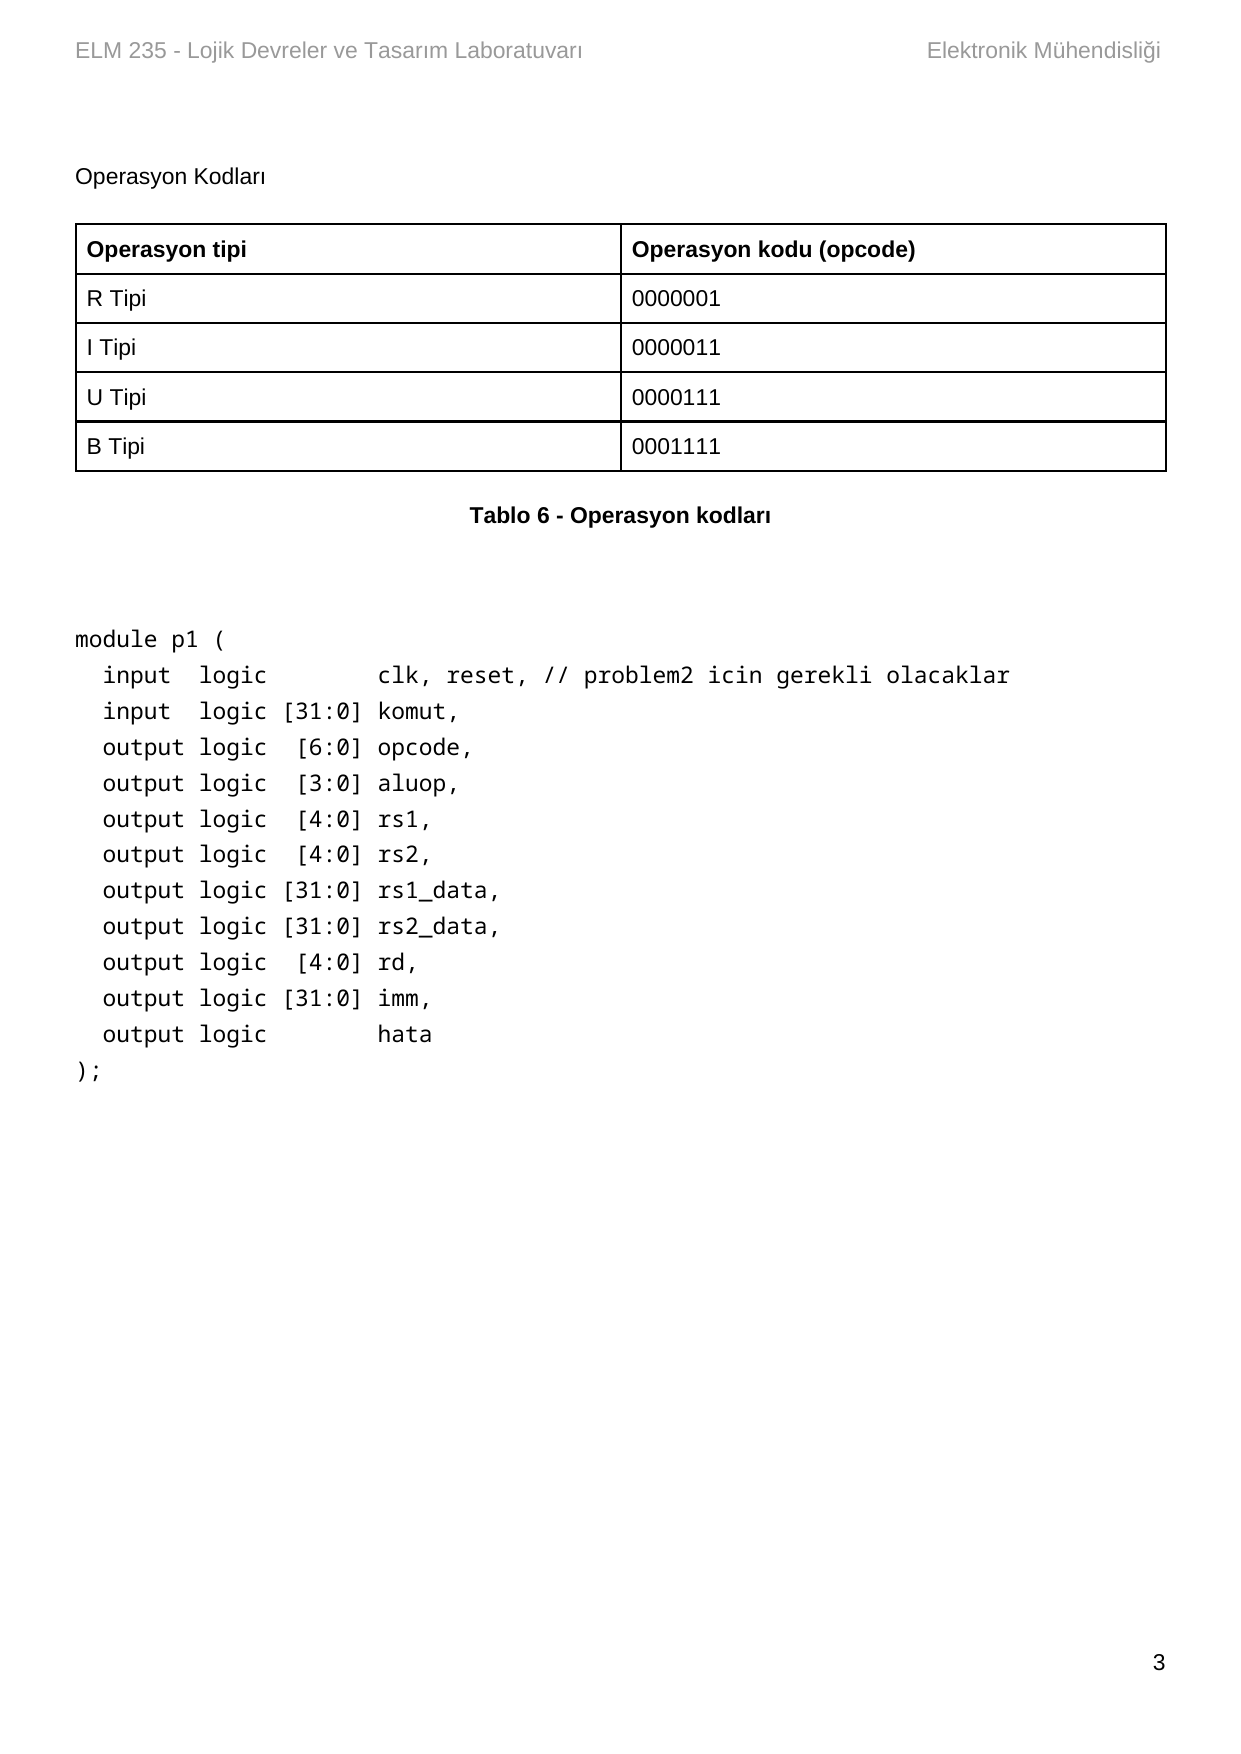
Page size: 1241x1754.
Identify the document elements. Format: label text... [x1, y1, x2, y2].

text output logic [31:0] imm, [75, 982, 1165, 1013]
text Operasyon Kodları [75, 163, 1165, 189]
table_cell 0000111 [622, 373, 1165, 420]
text ); [75, 1054, 1165, 1085]
text Tablo 6 - Operasyon kodları [75, 502, 1165, 528]
table_cell 0000011 [622, 324, 1165, 371]
text output logic [4:0] rd, [75, 946, 1165, 977]
text output logic hata [75, 1018, 1165, 1049]
table_cell R Tipi [77, 275, 620, 322]
text output logic [31:0] rs2_data, [75, 910, 1165, 942]
text module p1 ( [75, 623, 1165, 654]
table_header Operasyon tipi [77, 225, 620, 273]
text output logic [6:0] opcode, [75, 731, 1165, 762]
table_cell B Tipi [77, 423, 620, 470]
text input logic clk, reset, // problem2 icin gerekli olacaklar [75, 659, 1165, 690]
text output logic [3:0] aluop, [75, 767, 1165, 798]
table_cell I Tipi [77, 324, 620, 371]
table_cell 0001111 [622, 423, 1165, 470]
text output logic [31:0] rs1_data, [75, 874, 1165, 906]
text output logic [4:0] rs1, [75, 802, 1165, 834]
table_cell U Tipi [77, 373, 620, 420]
table_cell 0000001 [622, 275, 1165, 322]
text output logic [4:0] rs2, [75, 838, 1165, 870]
text input logic [31:0] komut, [75, 695, 1165, 726]
table_header Operasyon kodu (opcode) [622, 225, 1165, 273]
